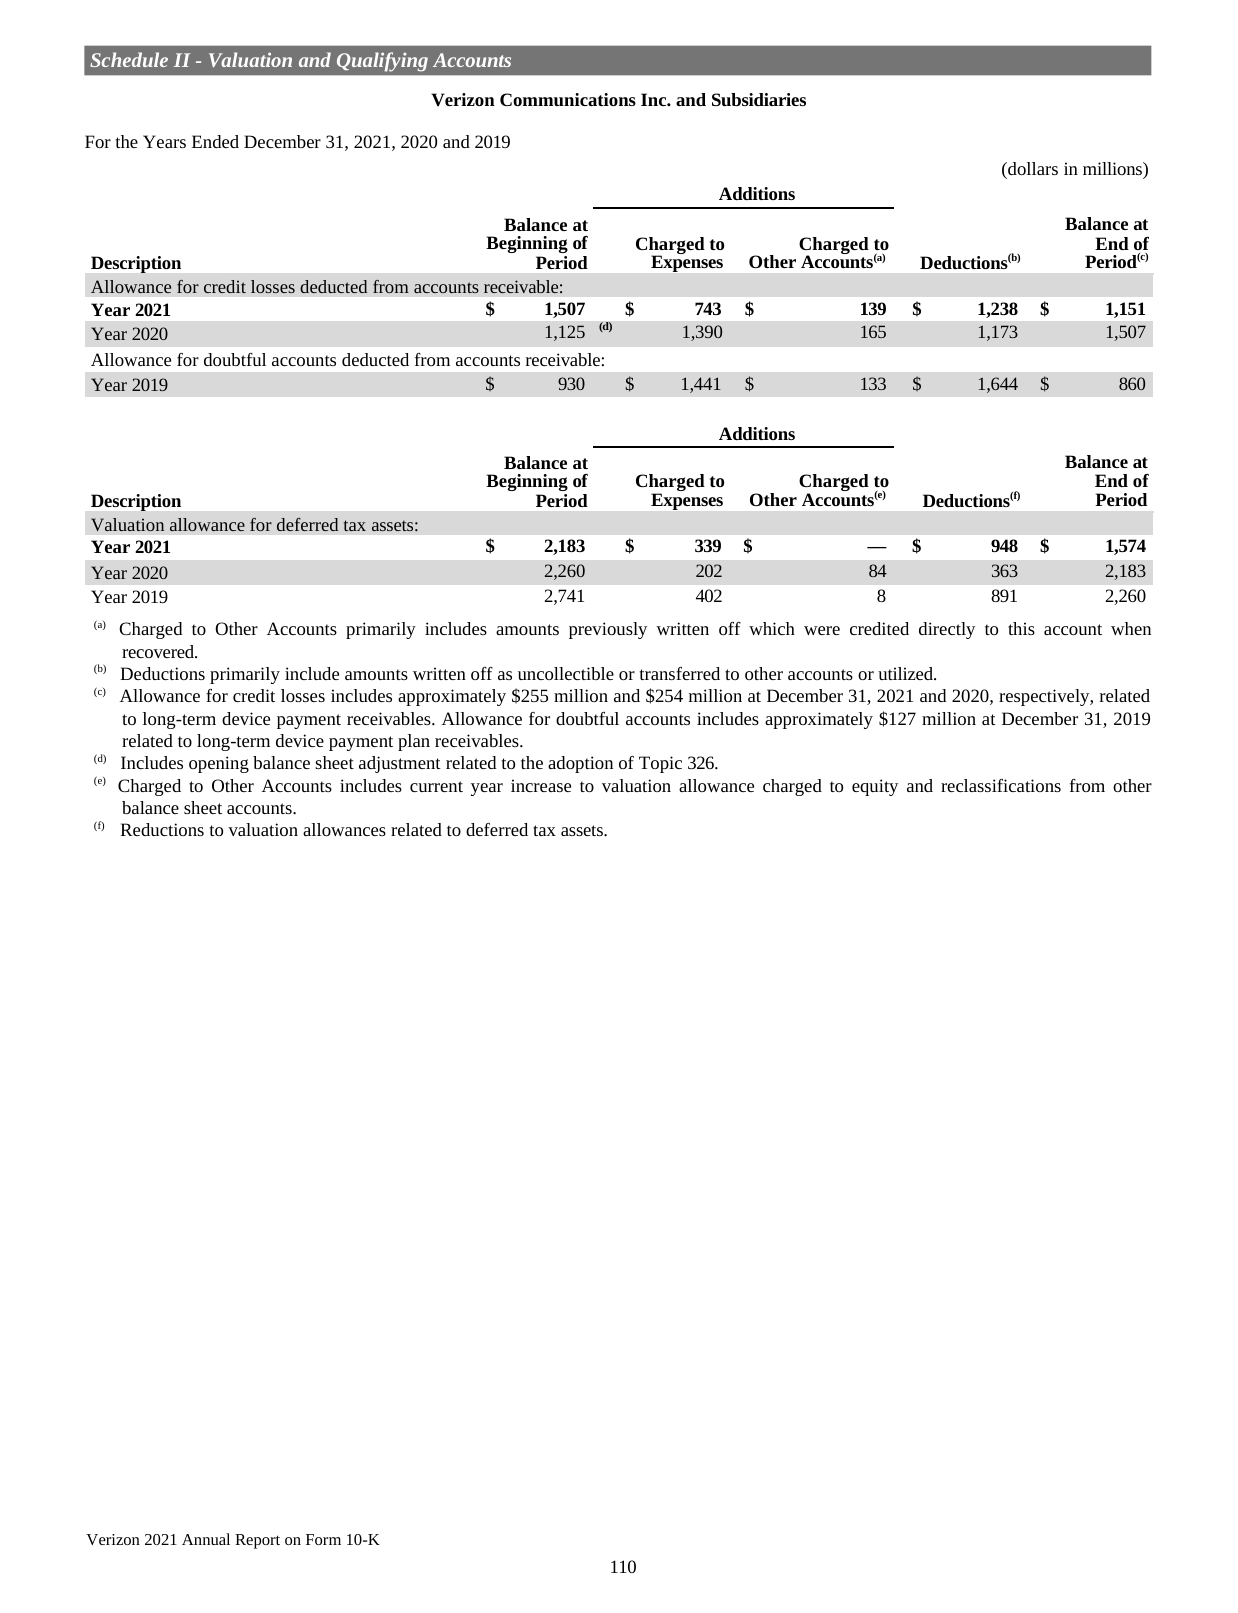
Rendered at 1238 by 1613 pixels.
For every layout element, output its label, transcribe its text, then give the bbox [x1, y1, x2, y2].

text (c) Allowance for credit losses includes approximately $255 million and $254 million at December 31, 2021 and 2020, respectively, related to long-term device payment receivables. Allowance for doubtful accounts includes approximately $127 million at December 31, 2019 related to long-term device payment plan receivables. [94, 685, 1153, 751]
text (a) Charged to Other Accounts primarily includes amounts previously written off which were credited directly to this account when recovered. [94, 618, 1153, 662]
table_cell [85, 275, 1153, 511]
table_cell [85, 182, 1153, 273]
text (b) Deductions primarily include amounts written off as uncollectible or transferred to other accounts or utilized. [94, 663, 1194, 684]
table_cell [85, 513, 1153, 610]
text For the Years Ended December 31, 2021, 2020 and 2019 [84, 131, 1194, 152]
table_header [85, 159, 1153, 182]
subtitle Verizon Communications Inc. and Subsidiaries [44, 89, 1194, 111]
text (d) Includes opening balance sheet adjustment related to the adoption of Topic 326. [94, 752, 1194, 774]
text (f) Reductions to valuation allowances related to deferred tax assets. [94, 819, 1194, 841]
text (e) Charged to Other Accounts includes current year increase to valuation allowance charged to equity and reclassifications from other balance sheet accounts. [94, 775, 1153, 818]
